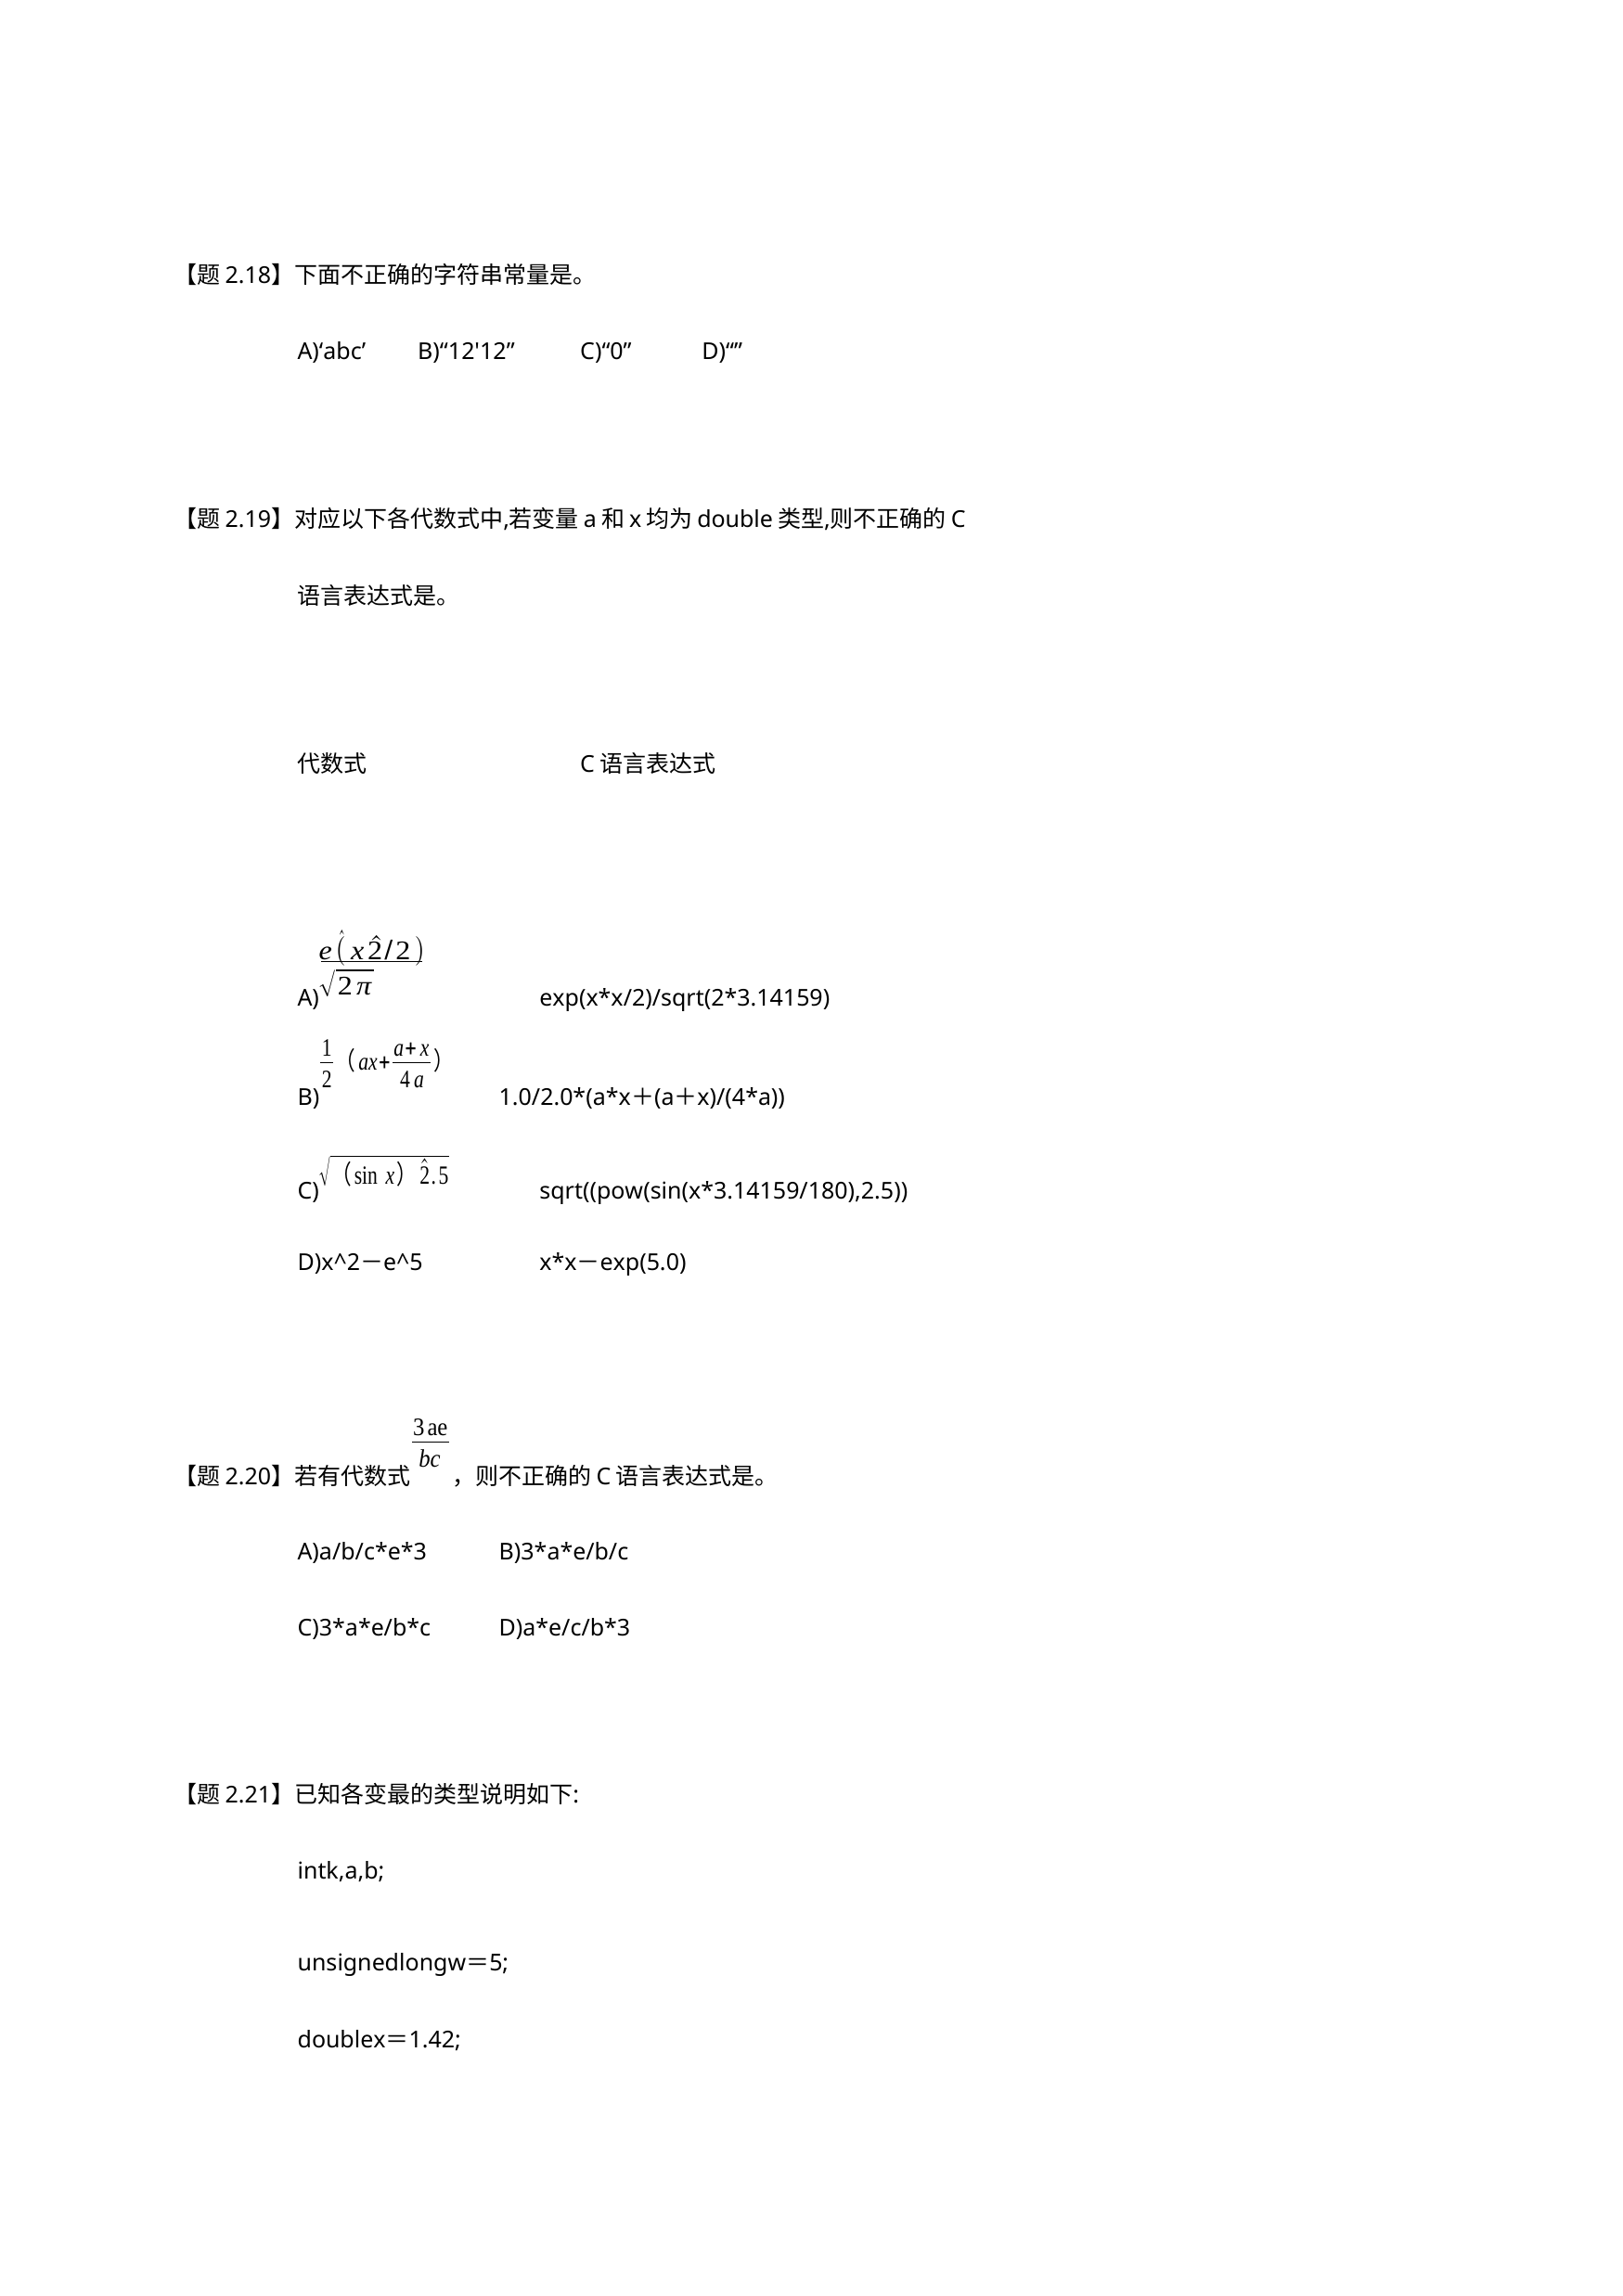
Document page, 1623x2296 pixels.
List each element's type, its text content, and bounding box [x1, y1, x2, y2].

text A)a/b/c*e*3 B)3*a*e/b/c [297, 1520, 1449, 1581]
text doublex＝1.42; [297, 2007, 1449, 2068]
text intk,a,b; unsignedlongw＝5; [297, 1840, 1449, 1991]
text 【题2.18】下面不正确的字符串常量是。 [174, 153, 1449, 303]
text D)x^2－e^5 x*x－exp(5.0) [297, 1230, 1449, 1290]
text C)3*a*e/b*c D)a*e/c/b*3 [297, 1597, 1449, 1657]
text B) 1.0/2.0*(a*x＋(a＋x)/(4*a)) C) sqrt((pow(sin(x*3.14159/180),2.5)) [297, 1033, 1449, 1214]
text 代数式 C语言表达式 A) exp(x*x/2)/sqrt(2*3.14159) [297, 641, 1449, 1018]
text A)‘abc’ B)“12'12” C)“0” D)“” [297, 320, 1449, 380]
text 【题2.20】若有代数式，则不正确的C语言表达式是。 [174, 1307, 1449, 1504]
text 【题2.19】对应以下各代数式中,若变量a和x均为double类型,则不正确的C [174, 396, 1449, 547]
text 【题2.21】已知各变最的类型说明如下: [174, 1673, 1449, 1823]
text 语言表达式是。 [174, 564, 1449, 624]
